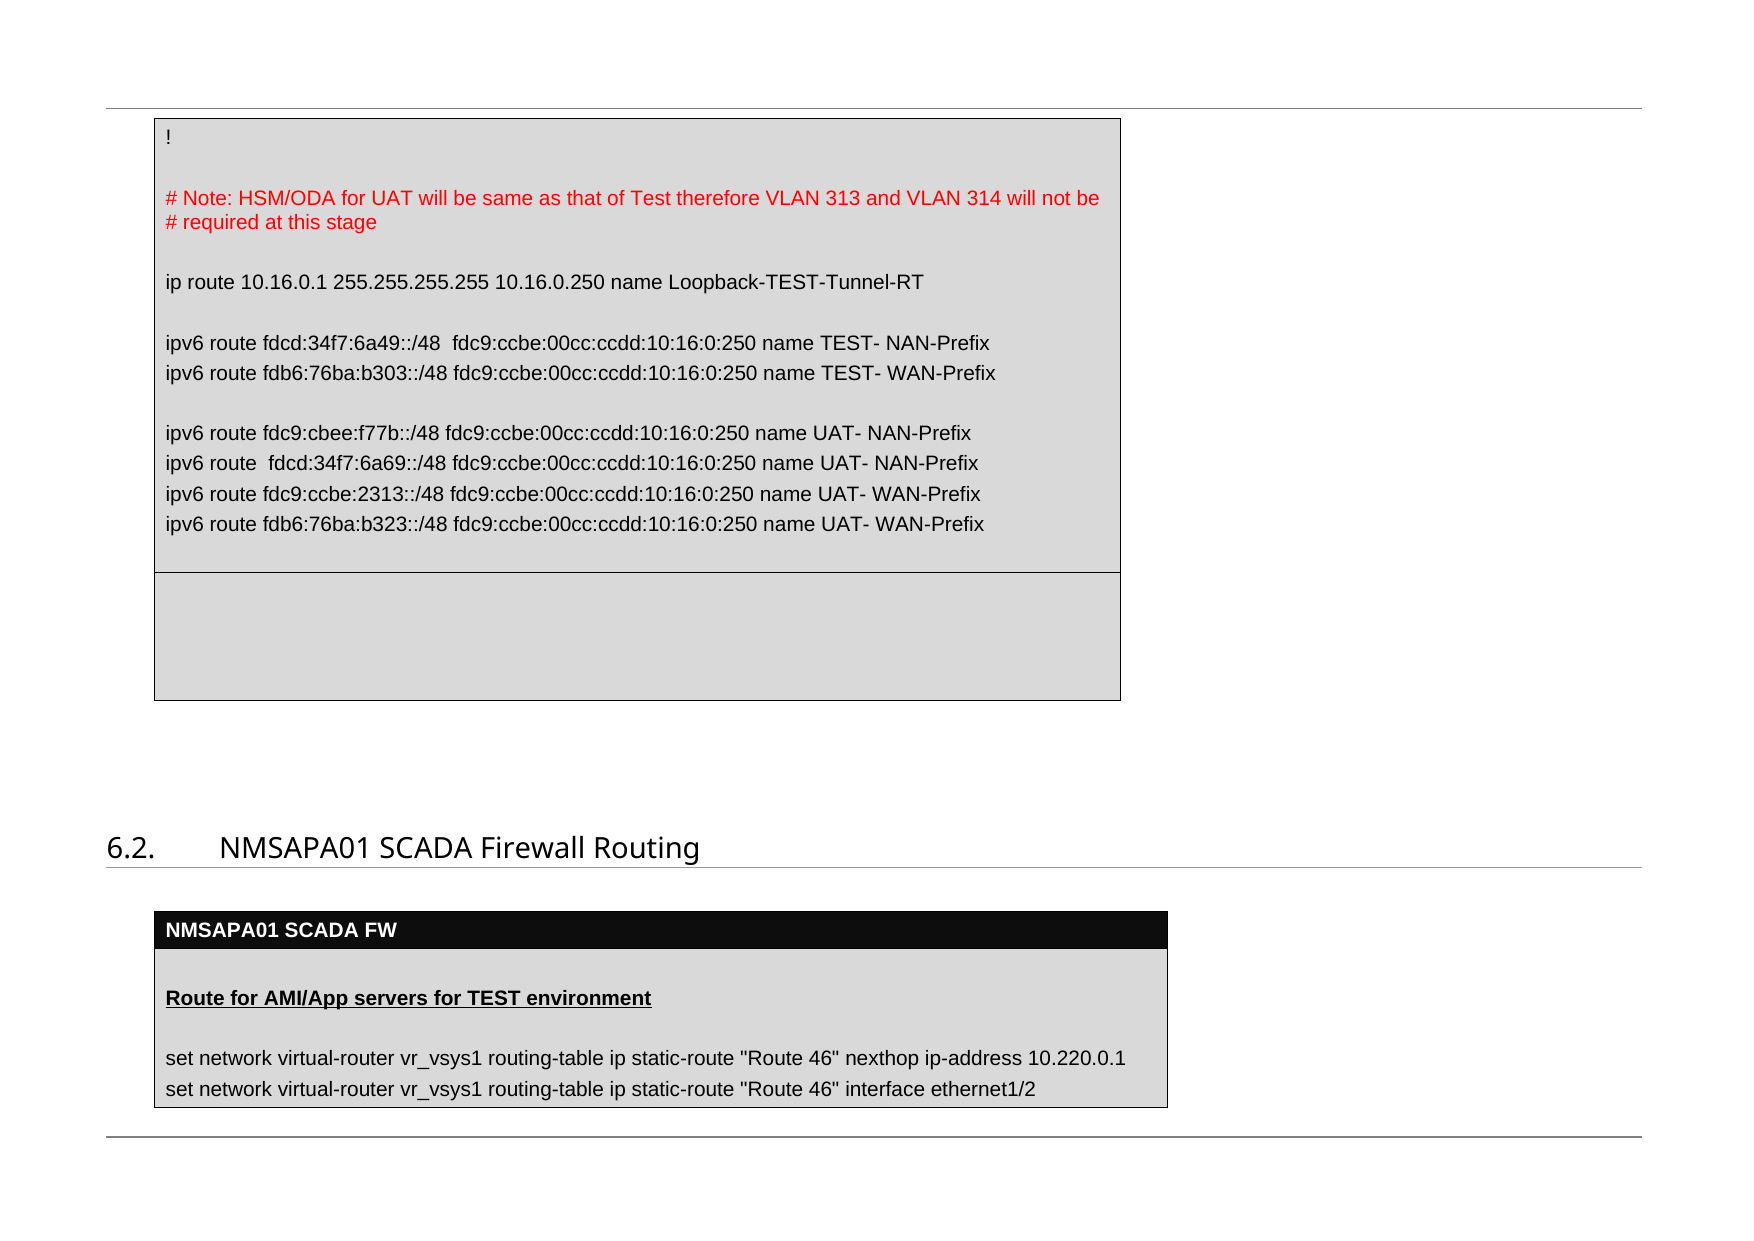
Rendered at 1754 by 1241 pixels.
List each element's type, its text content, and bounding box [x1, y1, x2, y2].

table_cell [155, 949, 1167, 1107]
table_header NMSAPA01 SCADA FW [155, 912, 1167, 948]
table_cell [155, 573, 1120, 700]
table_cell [155, 119, 1120, 572]
subtitle NMSAPA01 SCADA Firewall Routing [106, 828, 1642, 867]
